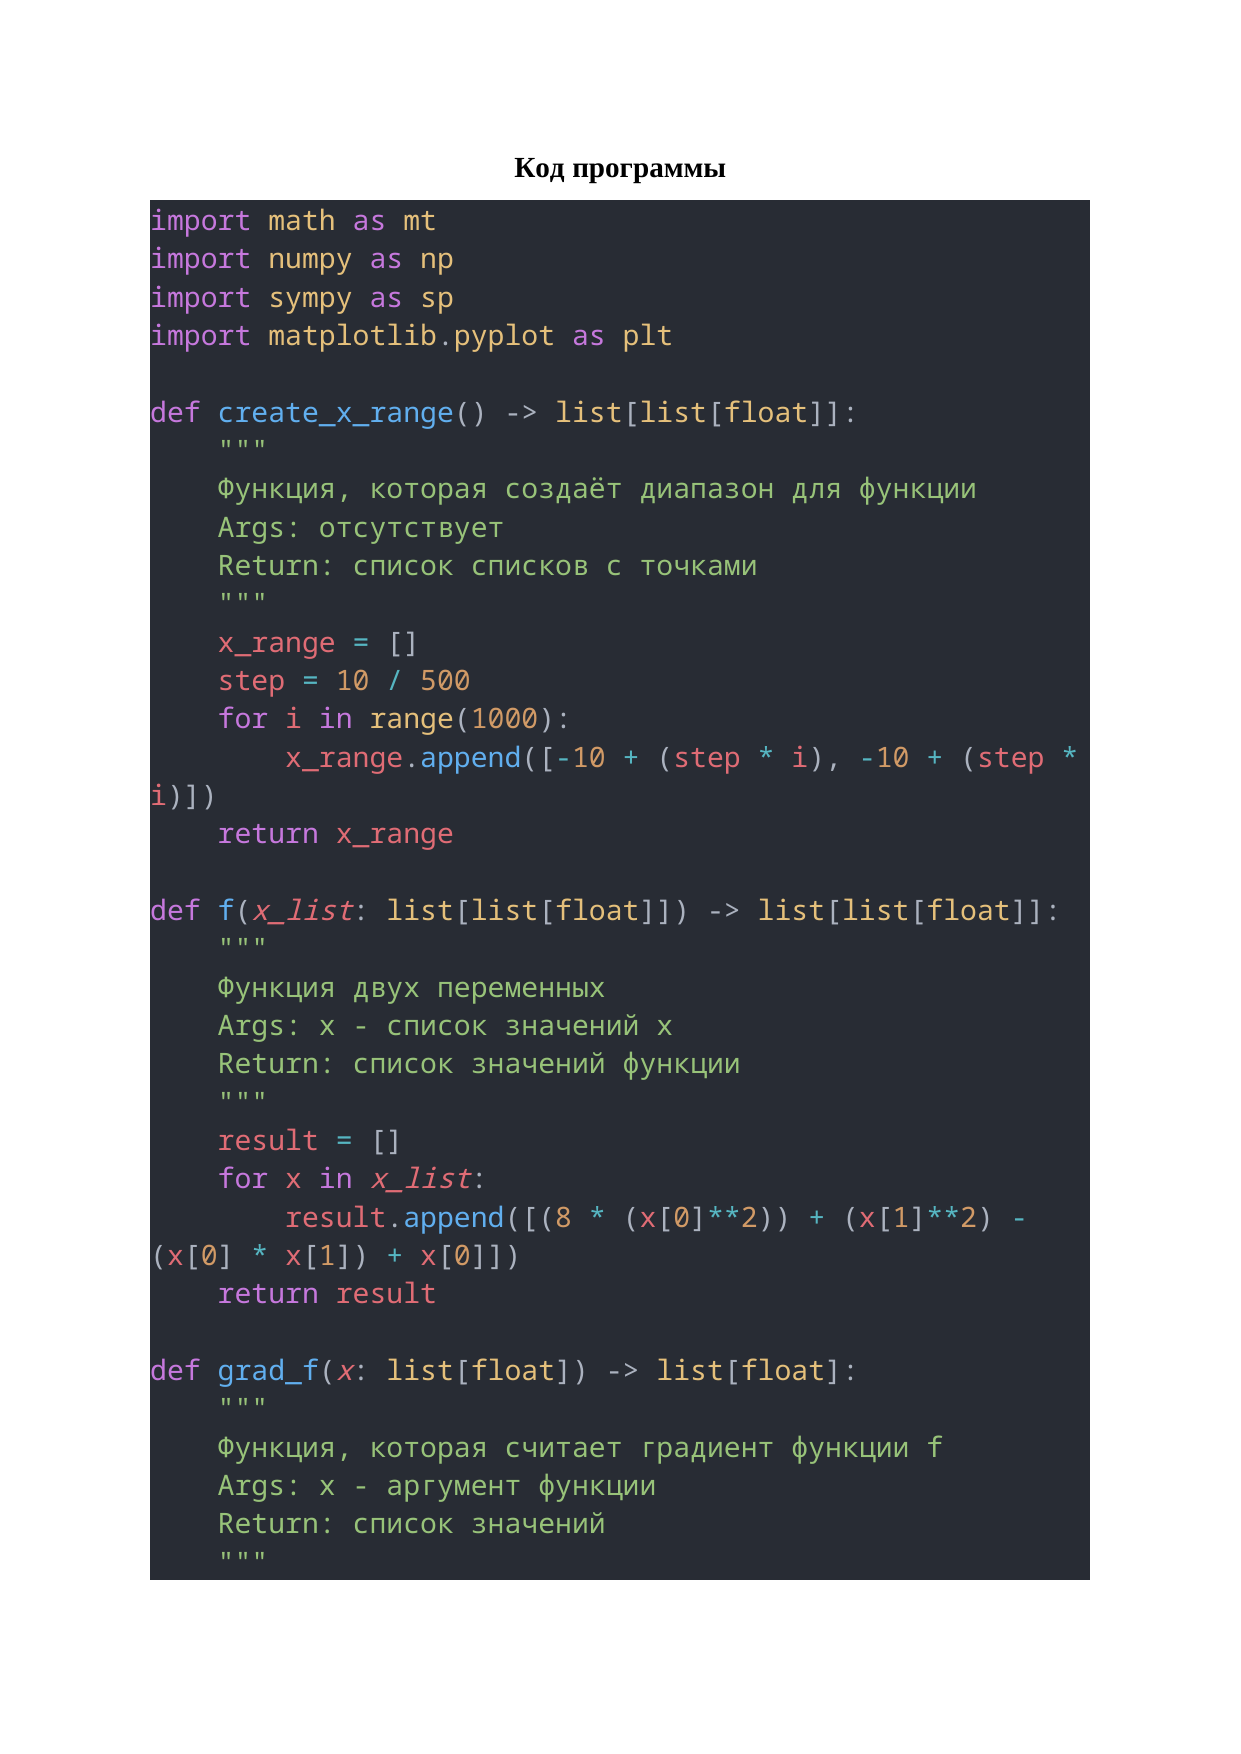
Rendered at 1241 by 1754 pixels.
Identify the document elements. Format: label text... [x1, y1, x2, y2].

text return result [150, 1274, 1090, 1312]
text Код программы [150, 150, 1090, 183]
text """ [150, 584, 1090, 622]
text Args: x - аргумент функции [150, 1465, 1090, 1504]
text """ [150, 1542, 1090, 1580]
text Args: отсутствует [150, 507, 1090, 545]
text """ [150, 1389, 1090, 1427]
text step = 10 / 500 [150, 660, 1090, 699]
text """ [150, 929, 1090, 967]
text """ [150, 1082, 1090, 1120]
text result = [] [150, 1120, 1090, 1159]
text for x in x_list: [150, 1159, 1090, 1197]
text Функция, которая считает градиент функции f [150, 1427, 1090, 1465]
text Return: список значений функции [150, 1044, 1090, 1082]
text for i in range(1000): [150, 699, 1090, 737]
text Функция, которая создаёт диапазон для функции [150, 469, 1090, 507]
text x_range = [] [150, 622, 1090, 660]
text import math as mt [150, 200, 1090, 239]
text import matplotlib.pyplot as plt [150, 315, 1090, 354]
text import sympy as sp [150, 277, 1090, 315]
text def f(x_list: list[list[float]]) -> list[list[float]]: [150, 890, 1090, 929]
text def create_x_range() -> list[list[float]]: [150, 392, 1090, 430]
text x_range.append([-10 + (step * i), -10 + (step * i)]) [150, 737, 1090, 814]
text Функция двух переменных [150, 967, 1090, 1005]
text import numpy as np [150, 239, 1090, 277]
text return x_range [150, 814, 1090, 852]
text Return: список значений [150, 1504, 1090, 1542]
text result.append([(8 * (x[0]**2)) + (x[1]**2) - (x[0] * x[1]) + x[0]]) [150, 1197, 1090, 1274]
text Args: x - список значений x [150, 1005, 1090, 1044]
text Return: список списков с точками [150, 545, 1090, 584]
text """ [150, 430, 1090, 469]
text def grad_f(x: list[float]) -> list[float]: [150, 1350, 1090, 1389]
